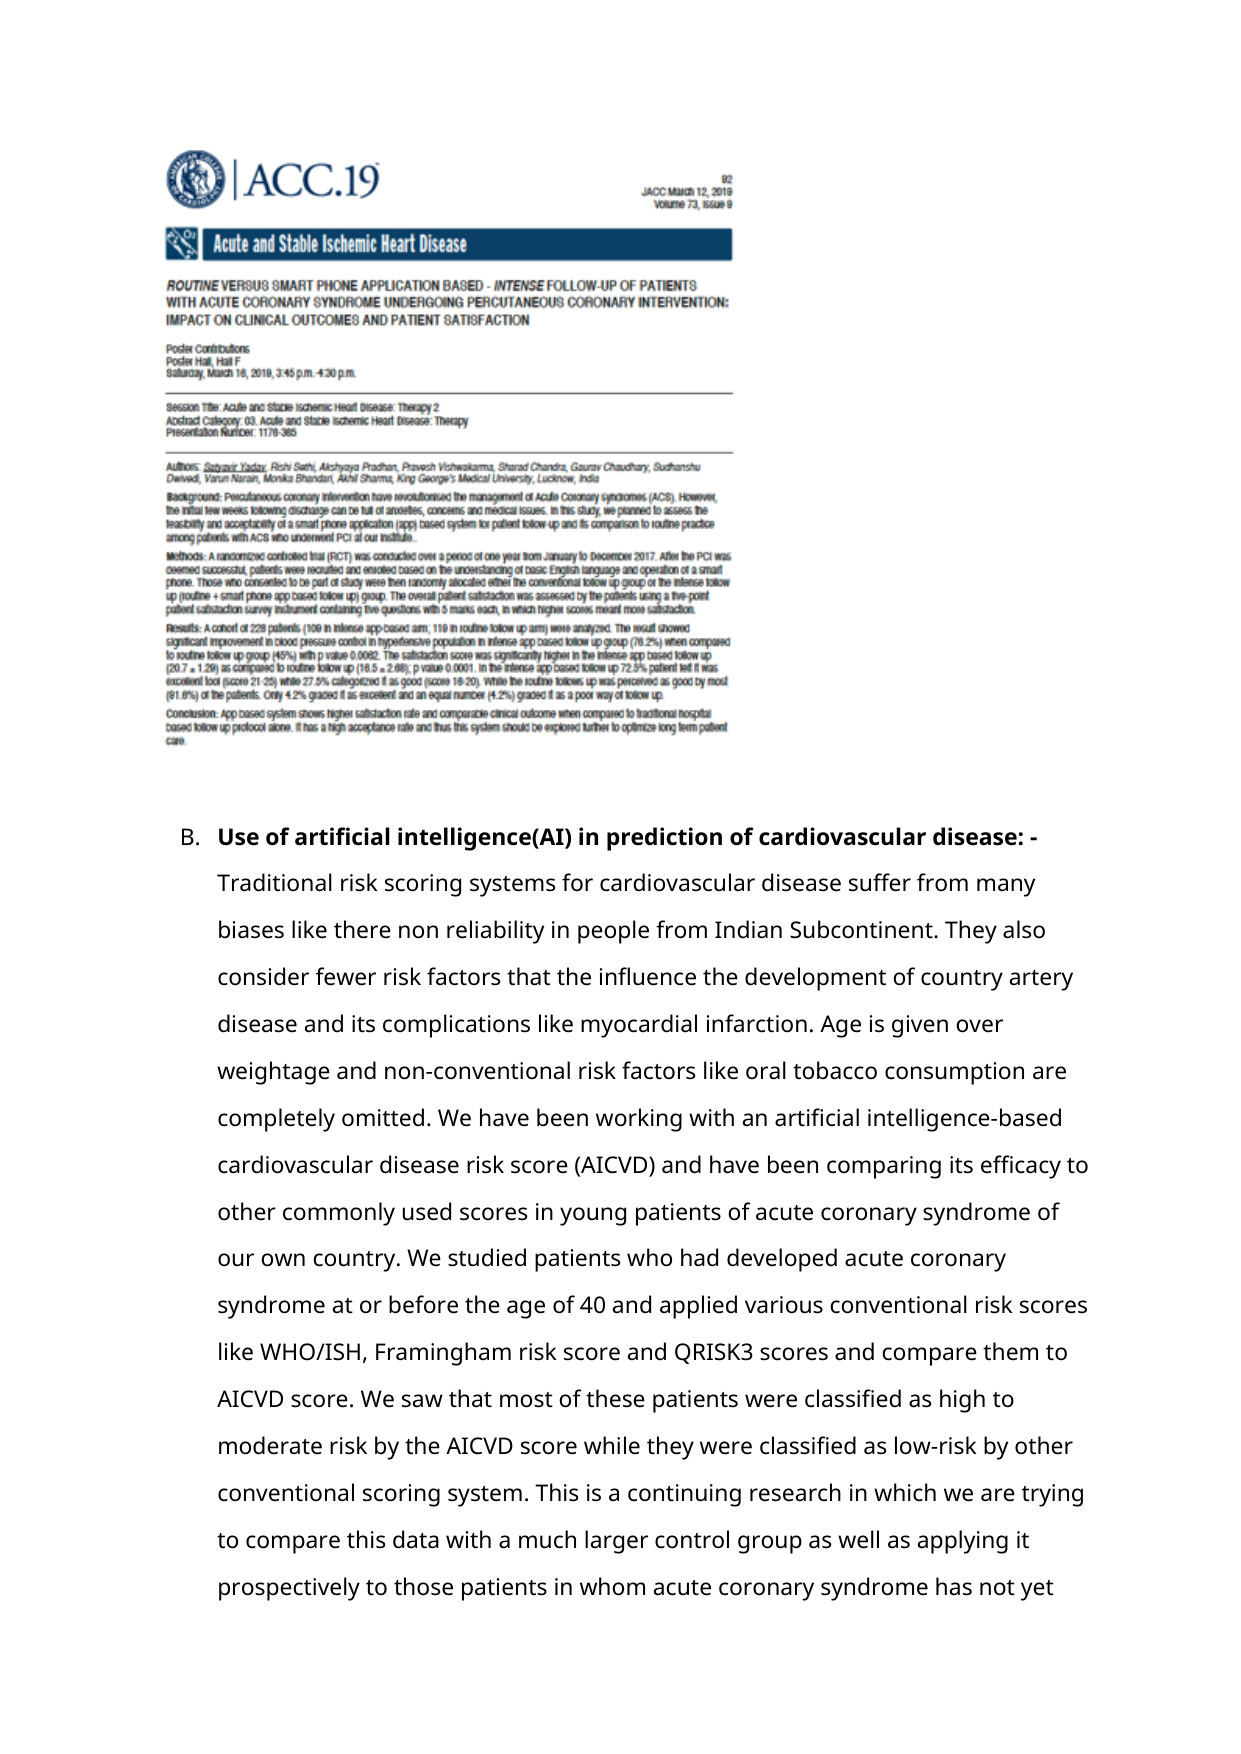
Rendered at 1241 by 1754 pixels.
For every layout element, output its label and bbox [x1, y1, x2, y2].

list [179, 820, 1090, 1602]
picture [150, 150, 746, 759]
